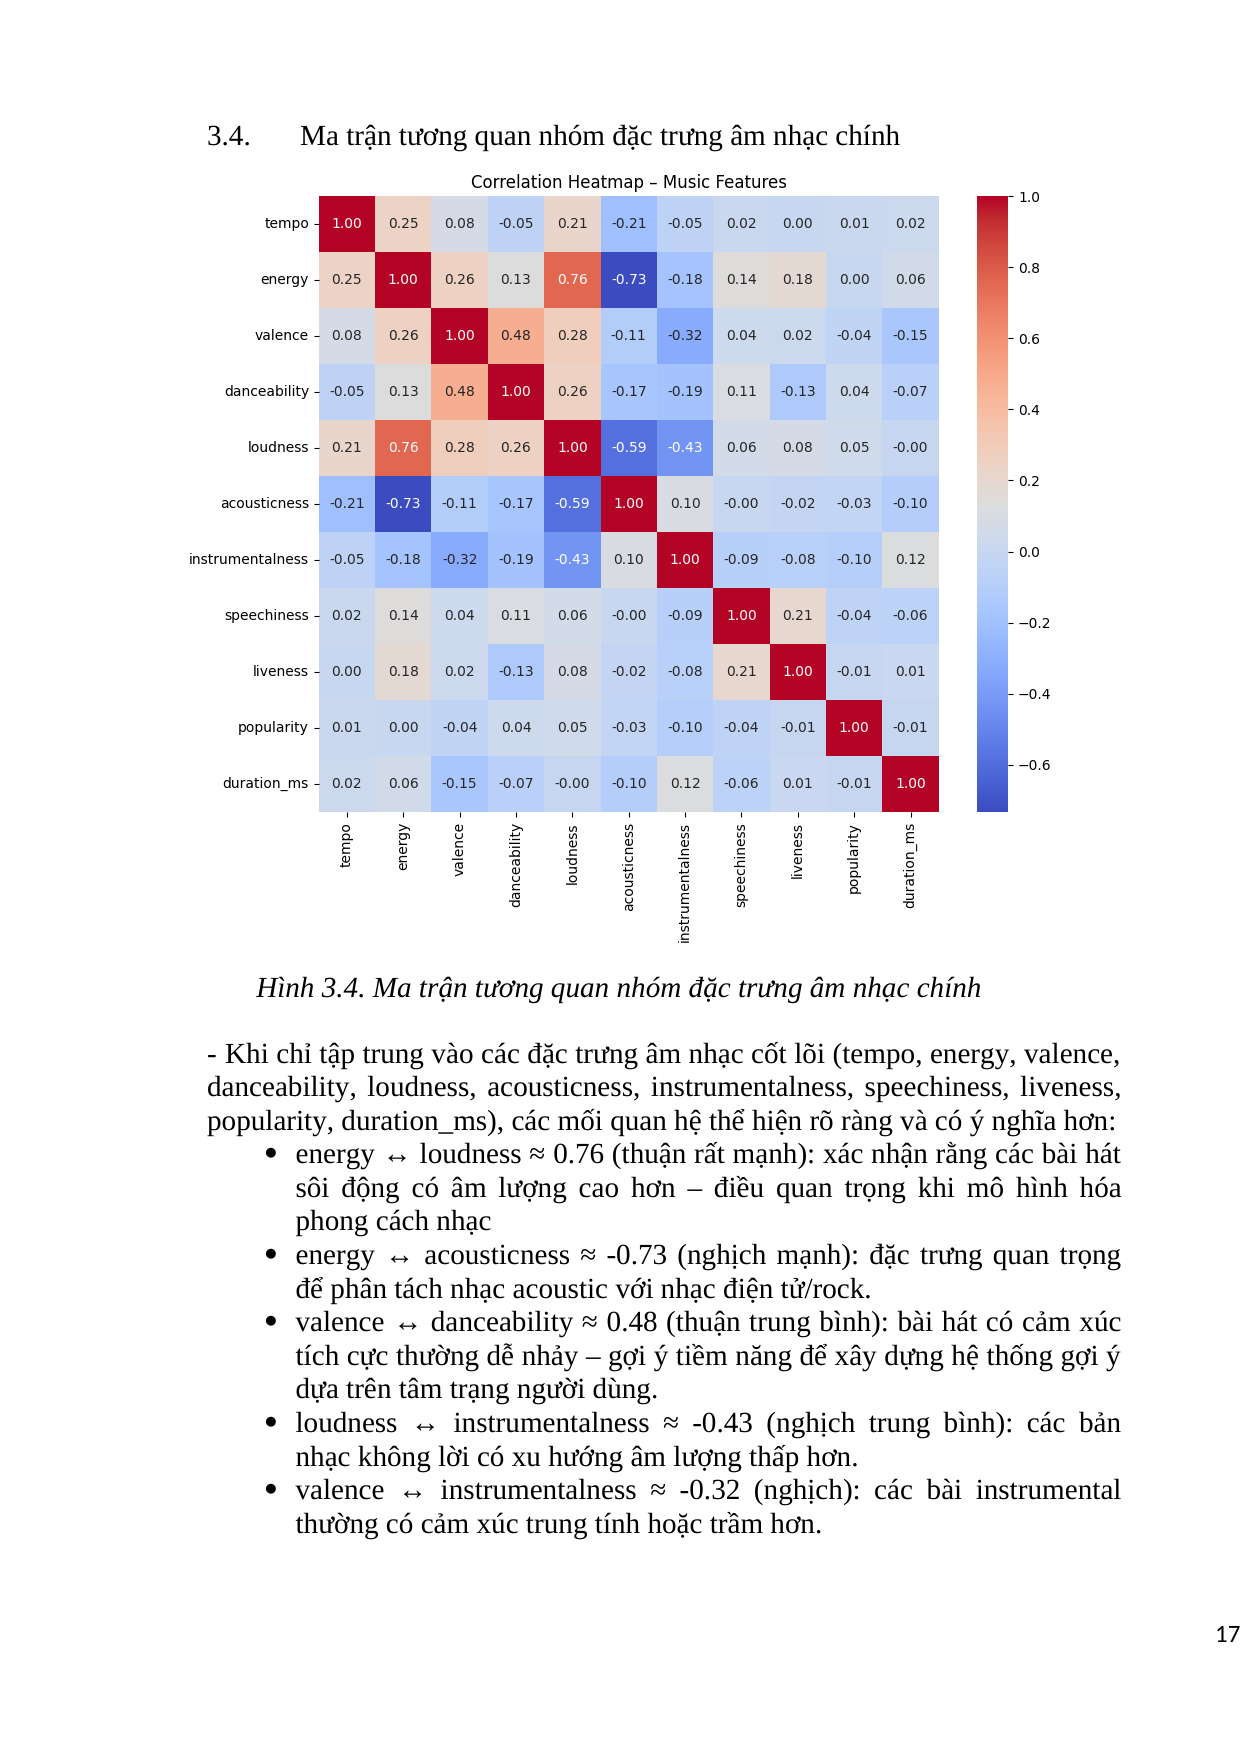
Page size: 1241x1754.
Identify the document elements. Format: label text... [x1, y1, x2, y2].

list Khi chỉ tập trung vào các đặc trưng âm nhạc cốt lõi (tempo, energy, valence, danceability, loudness, acousticness, instrumentalness, speechiness, liveness, popularity, duration_ms), các mối quan hệ thể hiện rõ ràng và có ý nghĩa hơn: [207, 1036, 1122, 1136]
list loudness ↔ instrumentalness ≈ -0.43 (nghịch trung bình): các bản nhạc không lời có xu hướng âm lượng thấp hơn. [266, 1522, 1122, 1589]
subtitle Ma trận tương quan nhóm đặc trưng âm nhạc chính [207, 118, 1240, 152]
list energy ↔ loudness ≈ 0.76 (thuận rất mạnh): xác nhận rằng các bài hát sôi động có âm lượng cao hơn – điều quan trọng khi mô hình hóa phong cách nhạc [266, 1166, 1122, 1266]
picture [180, 165, 1061, 952]
text Hình 3.4. Ma trận tương quan nhóm đặc trưng âm nhạc chính [0, 970, 1240, 1004]
list energy ↔ acousticness ≈ -0.73 (nghịch mạnh): đặc trưng quan trọng để phân tách nhạc acoustic với nhạc điện tử/rock. [266, 1295, 1122, 1363]
list valence ↔ danceability ≈ 0.48 (thuận trung bình): bài hát có cảm xúc tích cực thường dễ nhảy – gợi ý tiềm năng để xây dựng hệ thống gợi ý dựa trên tâm trạng người dùng. [266, 1392, 1122, 1492]
